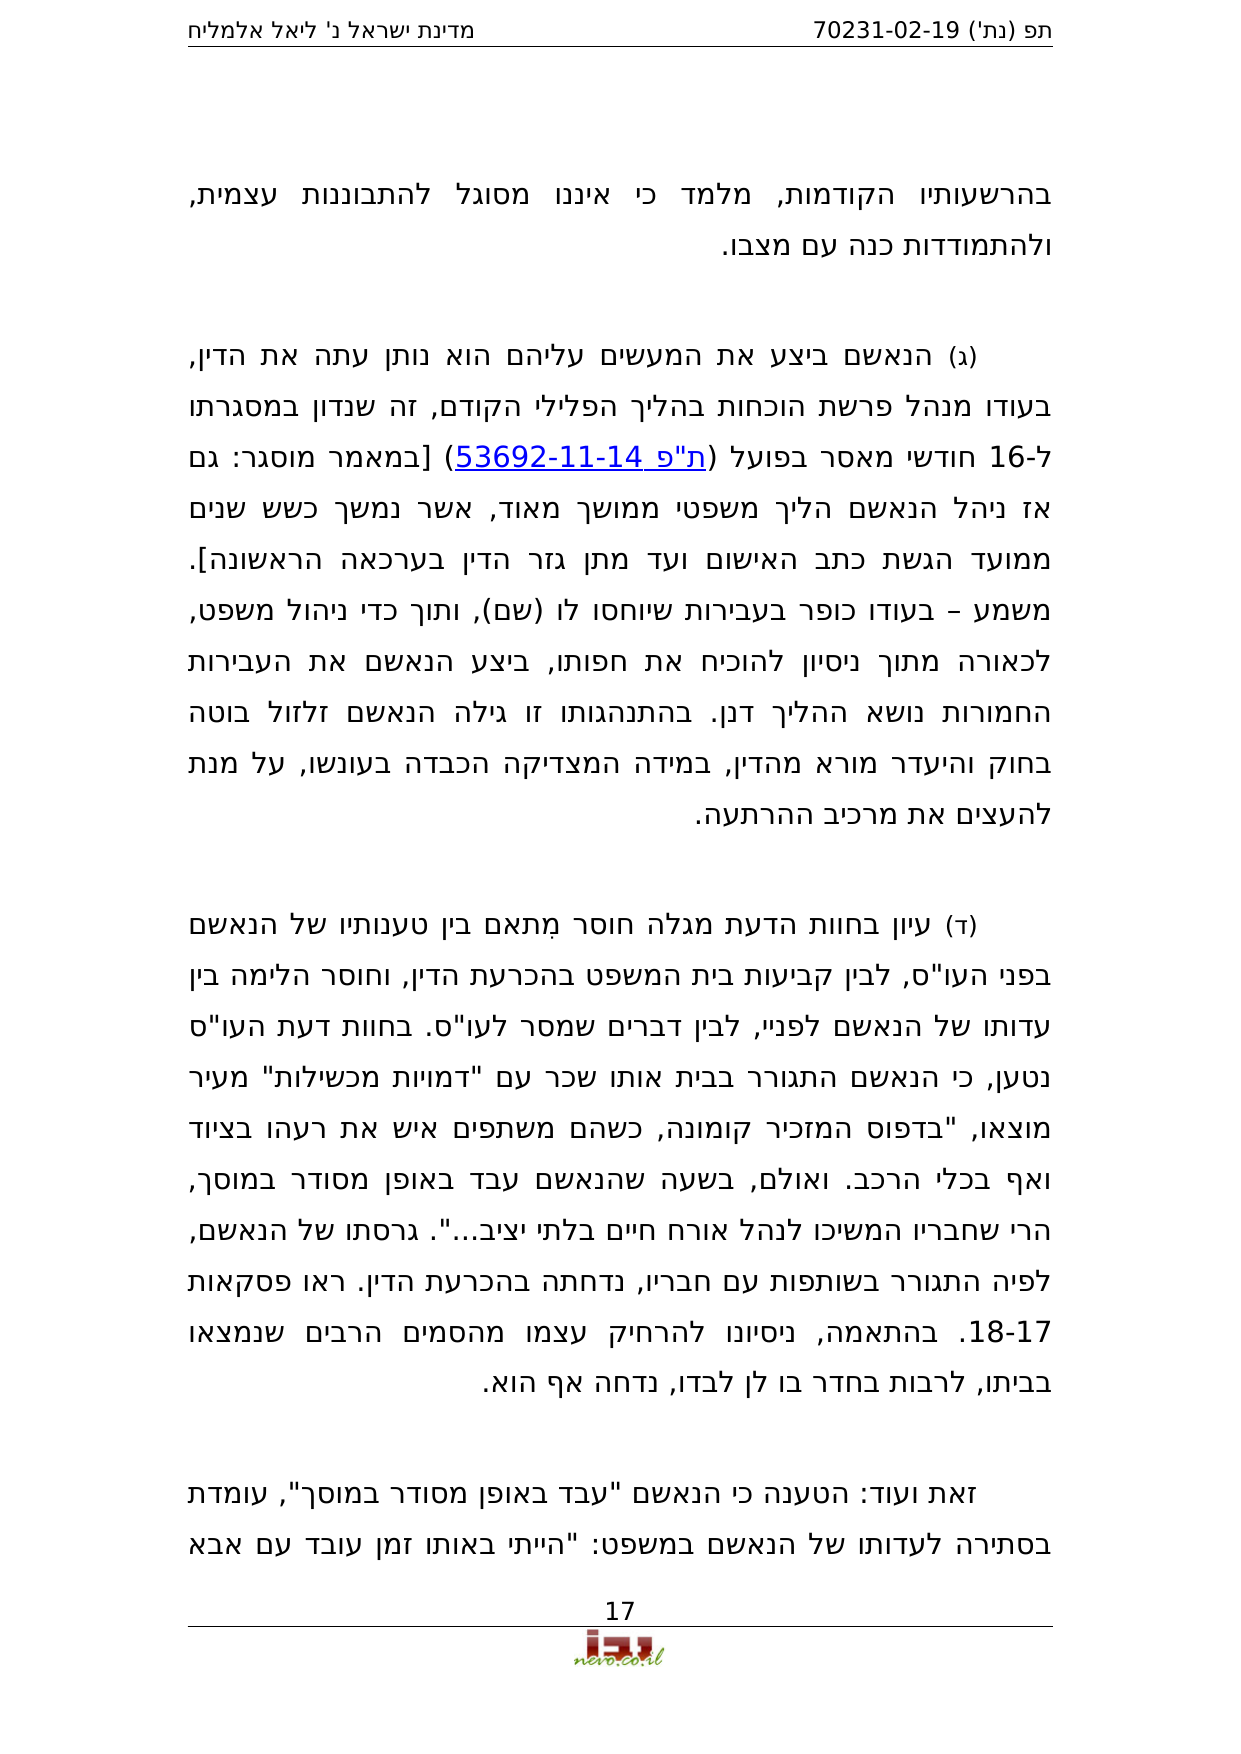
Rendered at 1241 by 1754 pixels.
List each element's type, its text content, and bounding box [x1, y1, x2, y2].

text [187, 1476, 1053, 1561]
picture [574, 1629, 666, 1667]
text (ד) עיון בחוות הדעת מגלה חוסר מִתאם בין טענותיו של הנאשם בפני העו"ס, לבין קביעות בית המשפט בהכרעת הדין, וחוסר הלימה בין עדותו של הנאשם לפניי, לבין דברים שמסר לעו"ס. בחוות דעת העו"ס נטען, כי הנאשם התגורר בבית אותו שכר עם "דמויות מכשילות" מעיר מוצאו, "בדפוס המזכיר קומונה, כשהם משתפים איש את רעהו בציוד ואף בכלי הרכב. ואולם, בשעה שהנאשם עבד באופן מסודר במוסך, הרי שחבריו המשיכו לנהל אורח חיים בלתי יציב...". גרסתו של הנאשם, לפיה התגורר בשותפות עם חבריו, נדחתה בהכרעת הדין. ראו פסקאות 18-17. בהתאמה, ניסיונו להרחיק עצמו מהסמים הרבים שנמצאו בביתו, לרבות בחדר בו לן לבדו, נדחה אף הוא. [187, 907, 1053, 1400]
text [187, 177, 1053, 262]
text (ג) הנאשם ביצע את המעשים עליהם הוא נותן עתה את הדין, בעודו מנהל פרשת הוכחות בהליך הפלילי הקודם, זה שנדון במסגרתו ל-16 חודשי מאסר בפועל (ת"פ 53692-11-14) [במאמר מוסגר: גם אז ניהל הנאשם הליך משפטי ממושך מאוד, אשר נמשך כשש שנים ממועד הגשת כתב האישום ועד מתן גזר הדין בערכאה הראשונה]. משמע – בעודו כופר בעבירות שיוחסו לו (שם), ותוך כדי ניהול משפט, לכאורה מתוך ניסיון להוכיח את חפותו, ביצע הנאשם את העבירות החמורות נושא ההליך דנן. בהתנהגותו זו גילה הנאשם זלזול בוטה בחוק והיעדר מורא מהדין, במידה המצדיקה הכבדה בעונשו, על מנת להעצים את מרכיב ההרתעה. [187, 338, 1053, 831]
